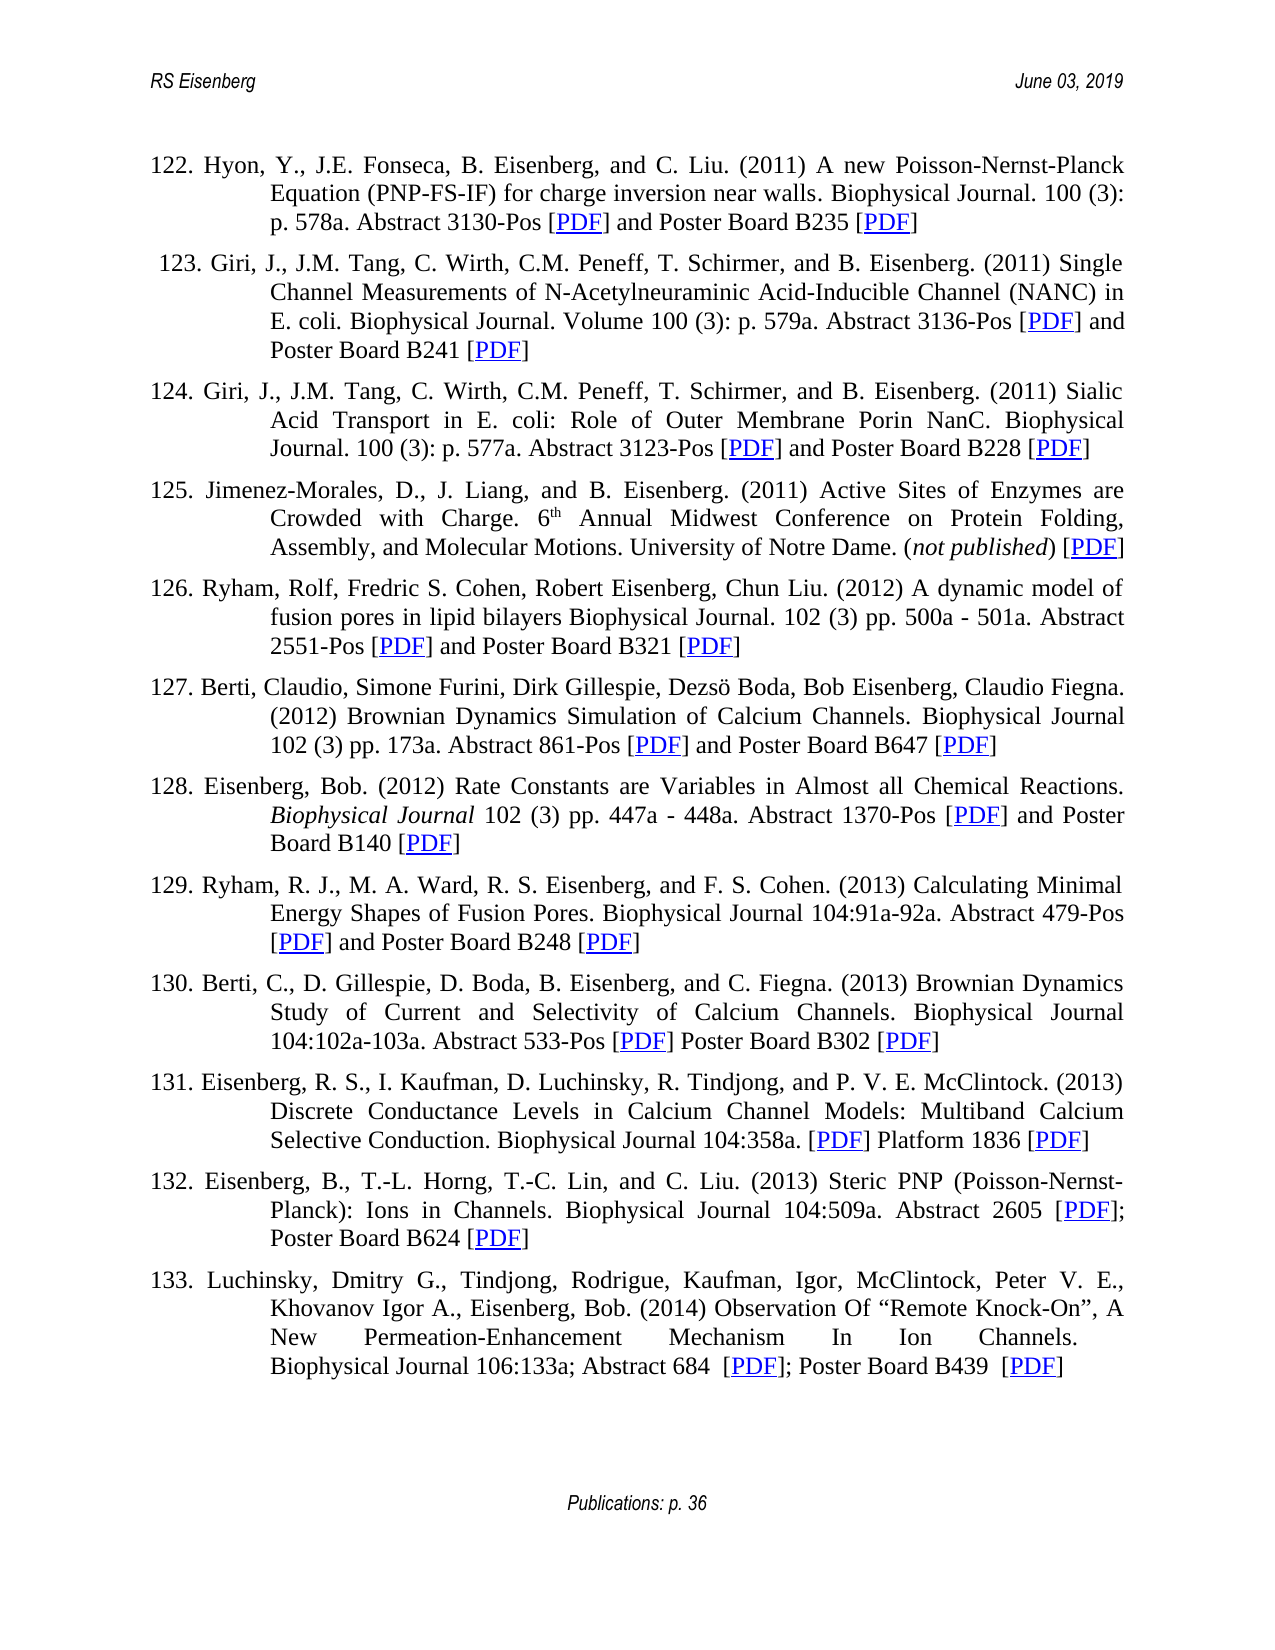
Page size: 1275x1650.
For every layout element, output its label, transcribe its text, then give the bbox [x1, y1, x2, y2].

text 127. Berti, Claudio, Simone Furini, Dirk Gillespie, Dezsö Boda, Bob Eisenberg, Claudio Fiegna. (2012) Brownian Dynamics Simulation of Calcium Channels. Biophysical Journal 102 (3) pp. 173a. Abstract 861-Pos [PDF] and Poster Board B647 [PDF] [150, 672, 1125, 758]
text 123. Giri, J., J.M. Tang, C. Wirth, C.M. Peneff, T. Schirmer, and B. Eisenberg. (2011) Single Channel Measurements of N-Acetylneuraminic Acid-Inducible Channel (NANC) in E. coli. Biophysical Journal. Volume 100 (3): p. 579a. Abstract 3136-Pos [PDF] and Poster Board B241 [PDF] [150, 248, 1125, 363]
text 129. Ryham, R. J., M. A. Ward, R. S. Eisenberg, and F. S. Cohen. (2013) Calculating Minimal Energy Shapes of Fusion Pores. Biophysical Journal 104:91a-92a. Abstract 479-Pos [PDF] and Poster Board B248 [PDF] [150, 870, 1125, 956]
text 132. Eisenberg, B., T.-L. Horng, T.-C. Lin, and C. Liu. (2013) Steric PNP (Poisson-Nernst-Planck): Ions in Channels. Biophysical Journal 104:509a. Abstract 2605 [PDF]; Poster Board B624 [PDF] [150, 1166, 1125, 1252]
text 130. Berti, C., D. Gillespie, D. Boda, B. Eisenberg, and C. Fiegna. (2013) Brownian Dynamics Study of Current and Selectivity of Calcium Channels. Biophysical Journal 104:102a-103a. Abstract 533-Pos [PDF] Poster Board B302 [PDF] [150, 968, 1125, 1055]
text 122. Hyon, Y., J.E. Fonseca, B. Eisenberg, and C. Liu. (2011) A new Poisson-Nernst-Planck Equation (PNP-FS-IF) for charge inversion near walls. Biophysical Journal. 100 (3): p. 578a. Abstract 3130-Pos [PDF] and Poster Board B235 [PDF] [150, 150, 1125, 236]
text 128. Eisenberg, Bob. (2012) Rate Constants are Variables in Almost all Chemical Reactions. Biophysical Journal 102 (3) pp. 447a - 448a. Abstract 1370-Pos [PDF] and Poster Board B140 [PDF] [150, 771, 1125, 857]
text 125. Jimenez-Morales, D., J. Liang, and B. Eisenberg. (2011) Active Sites of Enzymes are Crowded with Charge. 6th Annual Midwest Conference on Protein Folding, Assembly, and Molecular Motions. University of Notre Dame. (not published) [PDF] [150, 475, 1125, 561]
text 133. Luchinsky, Dmitry G., Tindjong, Rodrigue, Kaufman, Igor, McClintock, Peter V. E., Khovanov Igor A., Eisenberg, Bob. (2014) Observation Of “Remote Knock-On”, A New Permeation-Enhancement Mechanism In Ion Channels. Biophysical Journal 106:133a; Abstract 684 [PDF]; Poster Board B439 [PDF] [150, 1265, 1125, 1380]
text 131. Eisenberg, R. S., I. Kaufman, D. Luchinsky, R. Tindjong, and P. V. E. McClintock. (2013) Discrete Conductance Levels in Calcium Channel Models: Multiband Calcium Selective Conduction. Biophysical Journal 104:358a. [PDF] Platform 1836 [PDF] [150, 1067, 1125, 1153]
text 126. Ryham, Rolf, Fredric S. Cohen, Robert Eisenberg, Chun Liu. (2012) A dynamic model of fusion pores in lipid bilayers Biophysical Journal. 102 (3) pp. 500a - 501a. Abstract 2551-Pos [PDF] and Poster Board B321 [PDF] [150, 573, 1125, 660]
text 124. Giri, J., J.M. Tang, C. Wirth, C.M. Peneff, T. Schirmer, and B. Eisenberg. (2011) Sialic Acid Transport in E. coli: Role of Outer Membrane Porin NanC. Biophysical Journal. 100 (3): p. 577a. Abstract 3123-Pos [PDF] and Poster Board B228 [PDF] [150, 376, 1125, 462]
